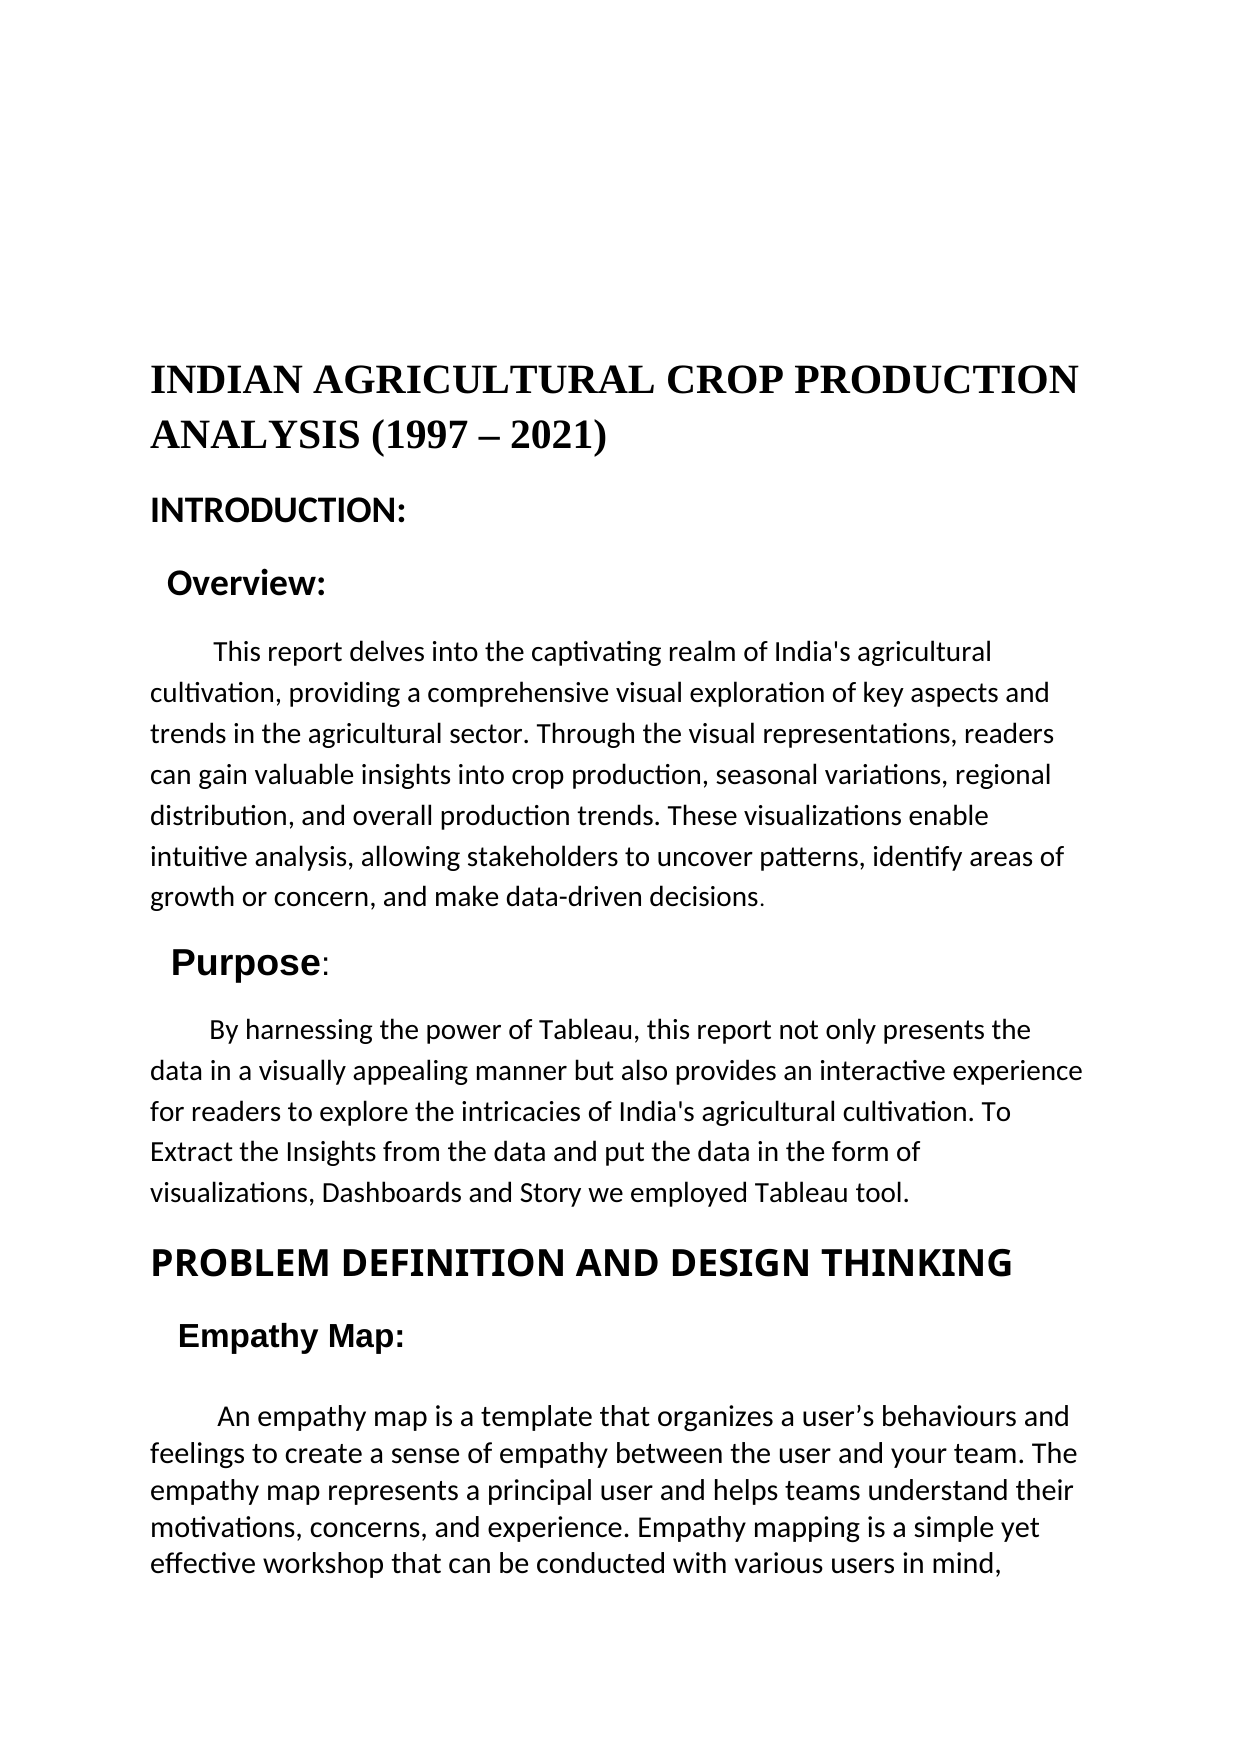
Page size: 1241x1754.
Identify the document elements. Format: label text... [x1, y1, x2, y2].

text INTRODUCTION: [150, 486, 1090, 532]
text This report delves into the captivating realm of India's agricultural cultivation, providing a comprehensive visual exploration of key aspects and trends in the agricultural sector. Through the visual representations, readers can gain valuable insights into crop production, seasonal variations, regional distribution, and overall production trends. These visualizations enable intuitive analysis, allowing stakeholders to uncover patterns, identify areas of growth or concern, and make data-driven decisions. [150, 633, 1090, 914]
text PROBLEM DEFINITION AND DESIGN THINKING [150, 1236, 1090, 1287]
text By harnessing the power of Tableau, this report not only presents the data in a visually appealing manner but also provides an interactive experience for readers to explore the intricacies of India's agricultural cultivation. To Extract the Insights from the data and put the data in the form of visualizations, Dashboards and Story we employed Tableau tool. [150, 1011, 1090, 1210]
text Empathy Map: [150, 1316, 1090, 1354]
text INDIAN AGRICULTURAL CROP PRODUCTION ANALYSIS (1997 – 2021) [150, 355, 1090, 458]
text Overview: [150, 559, 1090, 605]
text Purpose: [321, 940, 1090, 983]
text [150, 1397, 1090, 1581]
